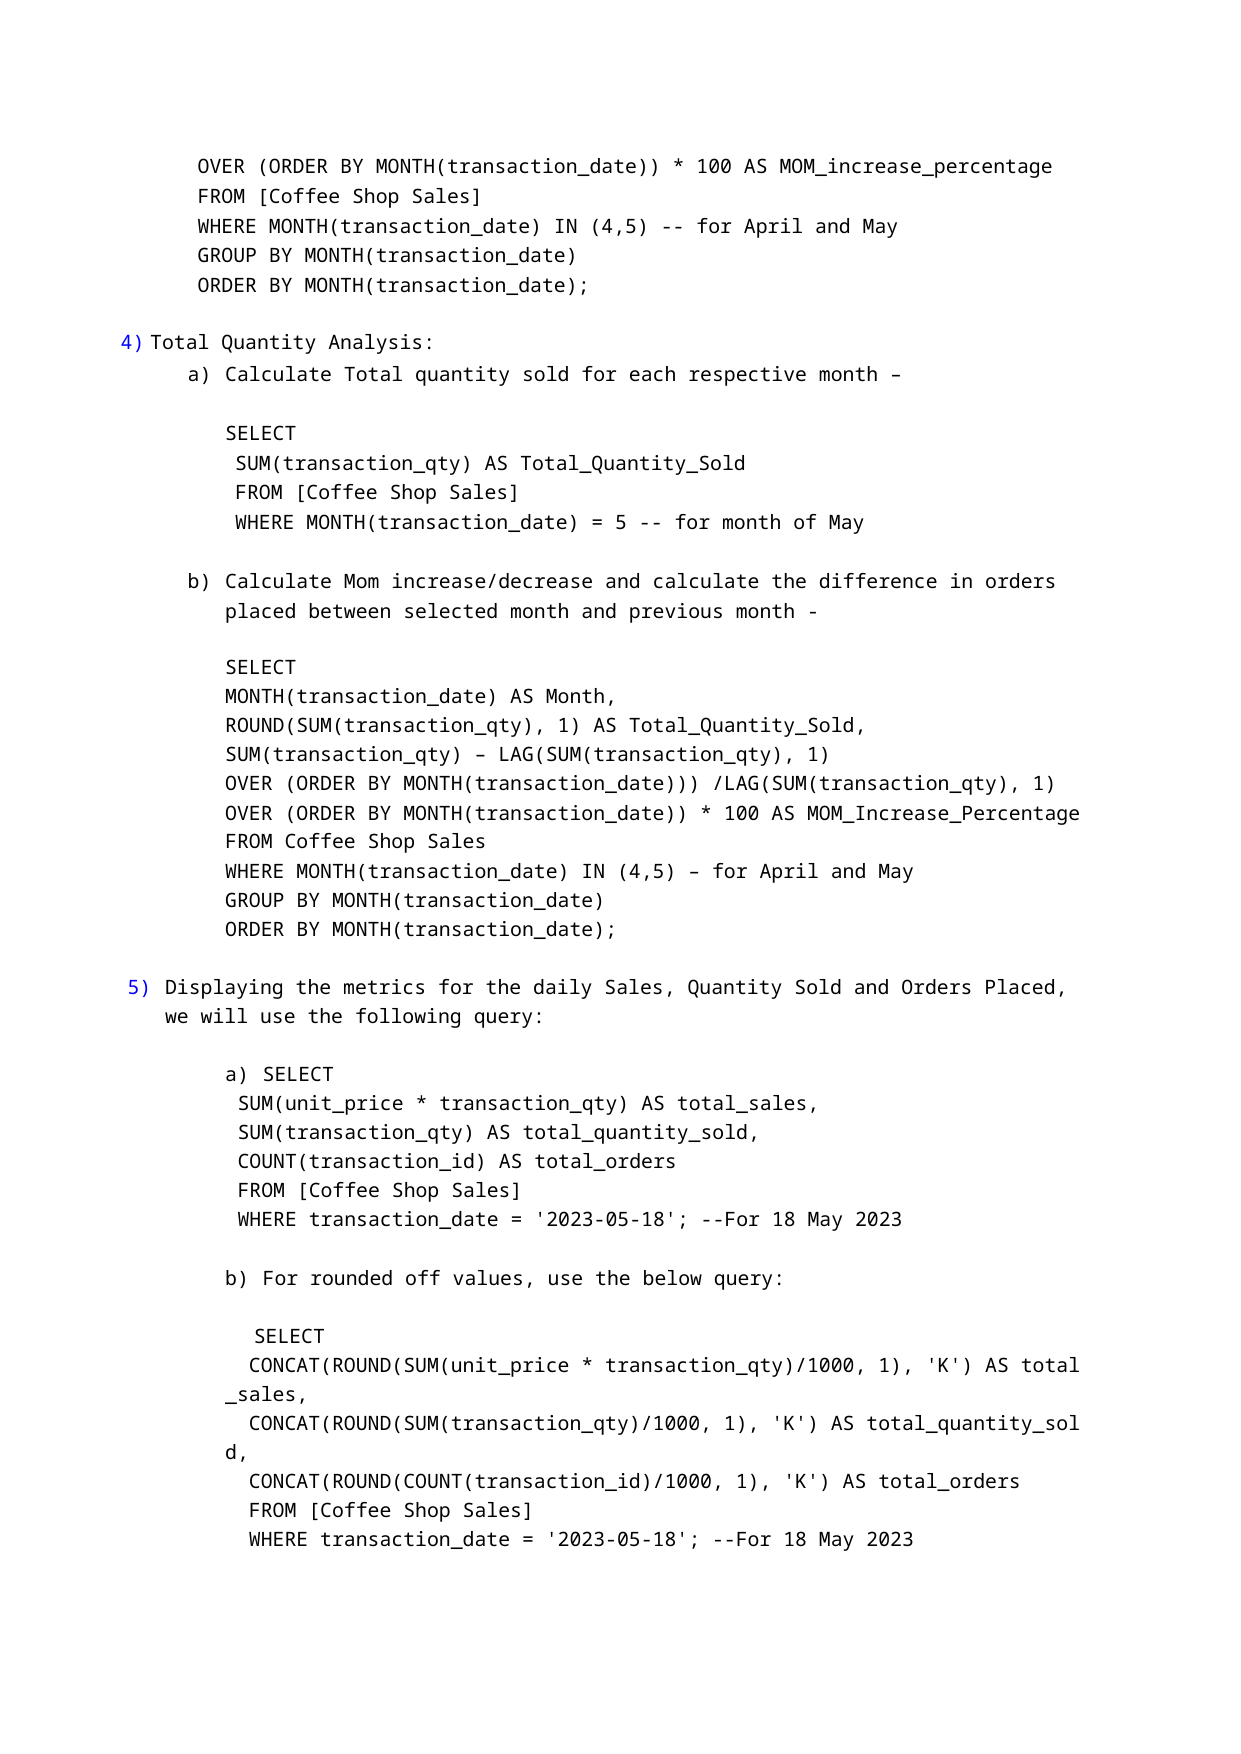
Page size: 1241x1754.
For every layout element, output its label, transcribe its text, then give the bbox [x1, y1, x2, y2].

list OVER (ORDER BY MONTH(transaction_date)) * 100 AS MOM_Increase_Percentage [225, 799, 1090, 826]
list SELECT [225, 417, 1090, 446]
list Total Quantity Analysis: [120, 328, 1090, 355]
list Displaying the metrics for the daily Sales, Quantity Sold and Orders Placed, we will use the following query: [127, 973, 1090, 1029]
list CONCAT(ROUND(COUNT(transaction_id)/1000, 1), 'K') AS total_orders [225, 1467, 1090, 1494]
text ORDER BY MONTH(transaction_date); [150, 269, 1090, 298]
list GROUP BY MONTH(transaction_date) [225, 886, 1090, 913]
text WHERE MONTH(transaction_date) IN (4,5) -- for April and May [150, 209, 1090, 239]
list SELECT [225, 653, 1090, 680]
list WHERE MONTH(transaction_date) IN (4,5) – for April and May [225, 857, 1090, 884]
list ROUND(SUM(transaction_qty), 1) AS Total_Quantity_Sold, [225, 712, 1090, 738]
list CONCAT(ROUND(SUM(transaction_qty)/1000, 1), 'K') AS total_quantity_sold, [225, 1409, 1090, 1465]
list WHERE transaction_date = '2023-05-18'; --For 18 May 2023 [225, 1525, 1090, 1552]
list COUNT(transaction_id) AS total_orders [165, 1147, 1090, 1174]
list WHERE transaction_date = '2023-05-18'; --For 18 May 2023 [165, 1206, 1090, 1233]
list MONTH(transaction_date) AS Month, [225, 682, 1090, 709]
list CONCAT(ROUND(SUM(unit_price * transaction_qty)/1000, 1), 'K') AS total_sales, [225, 1351, 1090, 1407]
list SUM(transaction_qty) AS total_quantity_sold, [165, 1118, 1090, 1145]
text FROM [Coffee Shop Sales] [150, 180, 1090, 209]
list For rounded off values, use the below query: [225, 1264, 1090, 1291]
text GROUP BY MONTH(transaction_date) [150, 239, 1090, 269]
list SELECT [225, 1060, 1090, 1087]
list SUM(unit_price * transaction_qty) AS total_sales, [165, 1089, 1090, 1116]
list ORDER BY MONTH(transaction_date); [225, 915, 1090, 942]
list FROM [Coffee Shop Sales] [165, 1177, 1090, 1203]
text OVER (ORDER BY MONTH(transaction_date)) * 100 AS MOM_increase_percentage [150, 150, 1090, 180]
list FROM [Coffee Shop Sales] [225, 1496, 1090, 1523]
list SUM(transaction_qty) – LAG(SUM(transaction_qty), 1) [225, 741, 1090, 768]
list Calculate Mom increase/decrease and calculate the difference in orders placed between selected month and previous month - [187, 565, 1090, 624]
list Calculate Total quantity sold for each respective month – [187, 357, 1090, 387]
list SELECT [253, 1322, 1090, 1349]
list FROM Coffee Shop Sales [225, 828, 1090, 855]
list OVER (ORDER BY MONTH(transaction_date))) /LAG(SUM(transaction_qty), 1) [225, 770, 1090, 797]
text WHERE MONTH(transaction_date) = 5 -- for month of May [187, 506, 1090, 535]
text FROM [Coffee Shop Sales] [187, 476, 1090, 506]
text SUM(transaction_qty) AS Total_Quantity_Sold [187, 446, 1090, 476]
